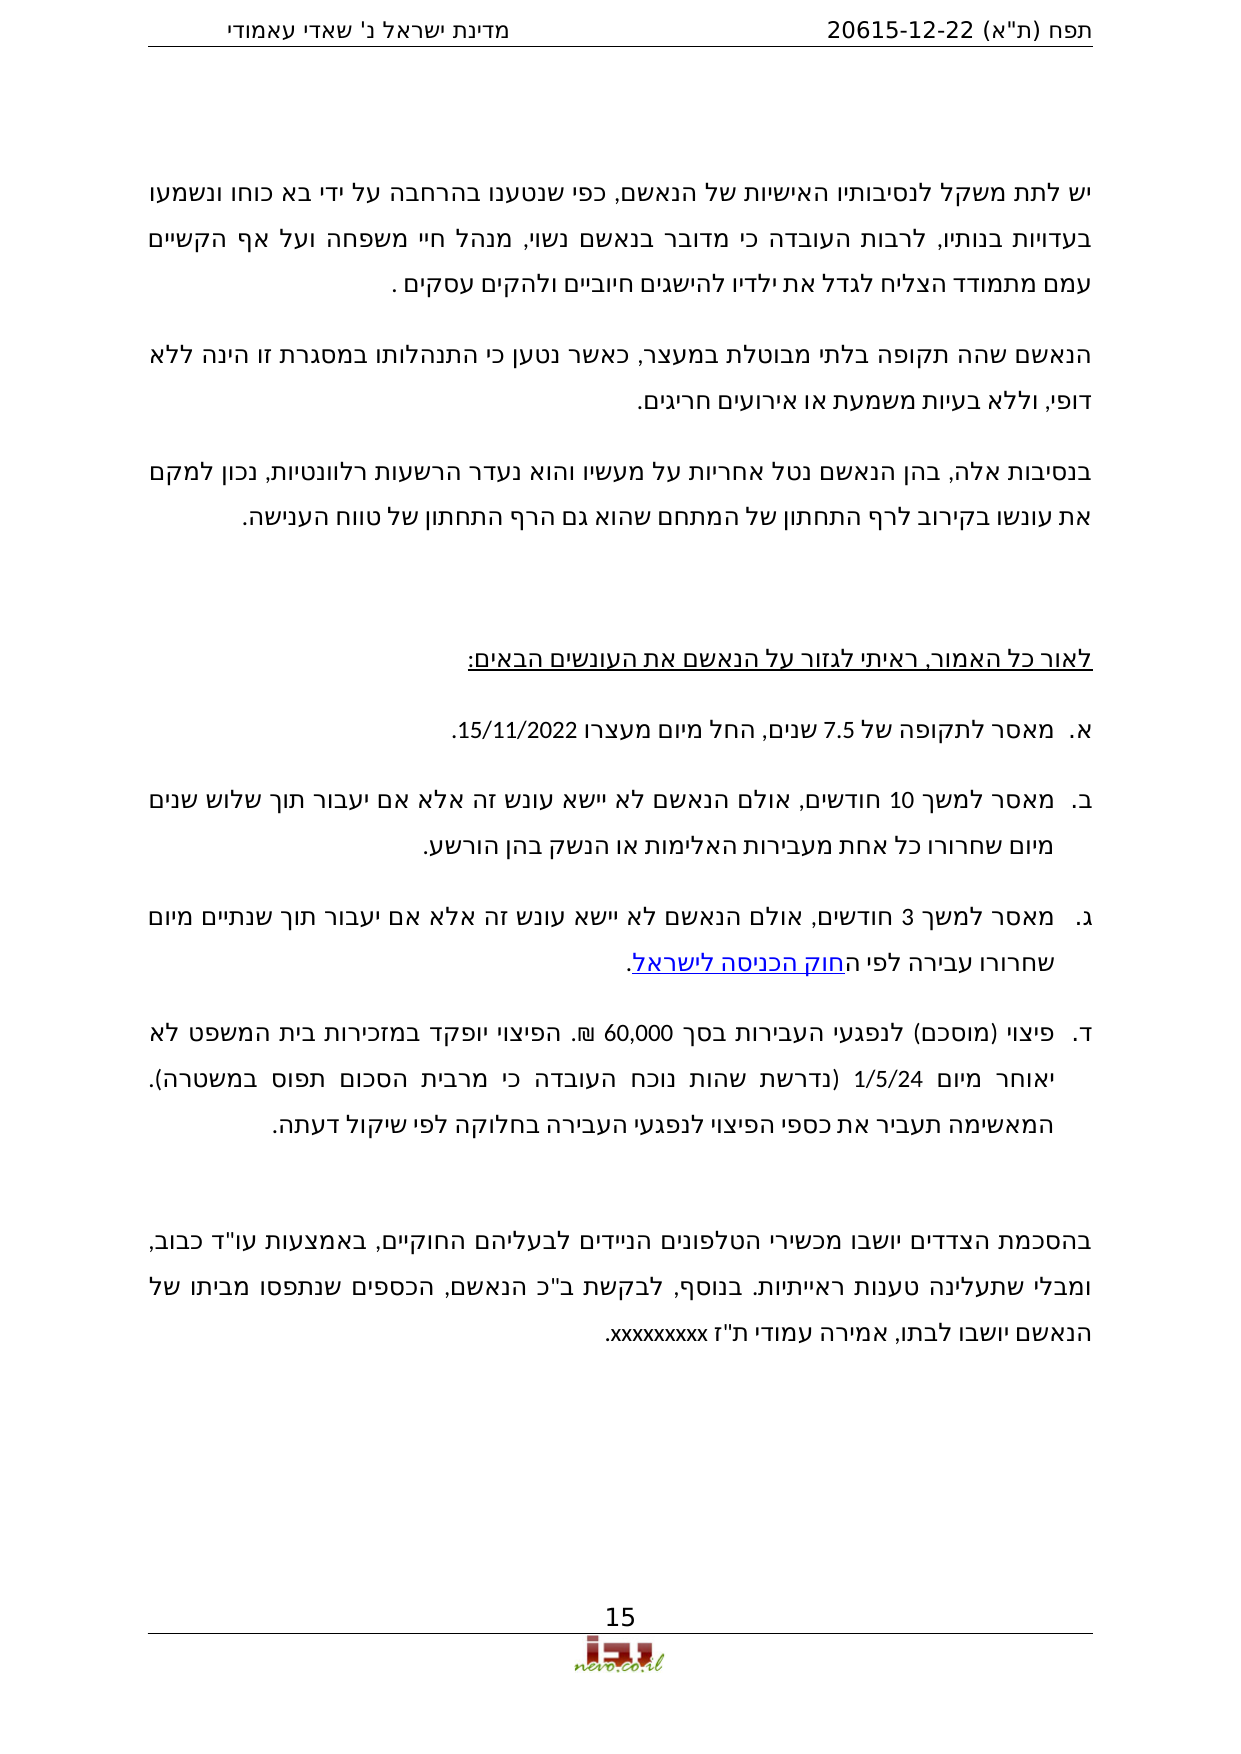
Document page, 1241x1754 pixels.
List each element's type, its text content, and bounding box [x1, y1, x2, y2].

list מאסר למשך 10 חודשים, אולם הנאשם לא יישא עונש זה אלא אם יעבור תוך שלוש שנים מיום שחרורו כל אחת מעבירות האלימות או הנשק בהן הורשע. [148, 784, 1093, 861]
text לאור כל האמור, ראיתי לגזור על הנאשם את העונשים הבאים: [148, 643, 1093, 673]
text בנסיבות אלה, בהן הנאשם נטל אחריות על מעשיו והוא נעדר הרשעות רלוונטיות, נכון למקם את עונשו בקירוב לרף התחתון של המתחם שהוא גם הרף התחתון של טווח הענישה. [148, 456, 1093, 532]
picture [574, 1635, 666, 1673]
text הנאשם שהה תקופה בלתי מבוטלת במעצר, כאשר נטען כי התנהלותו במסגרת זו הינה ללא דופי, וללא בעיות משמעת או אירועים חריגים. [148, 339, 1093, 416]
list פיצוי (מוסכם) לנפגעי העבירות בסך 60,000 ₪. הפיצוי יופקד במזכירות בית המשפט לא יאוחר מיום 1/5/24 (נדרשת שהות נוכח העובדה כי מרבית הסכום תפוס במשטרה). המאשימה תעביר את כספי הפיצוי לנפגעי העבירה בחלוקה לפי שיקול דעתה. [148, 1017, 1093, 1139]
text בהסכמת הצדדים יושבו מכשירי הטלפונים הניידים לבעליהם החוקיים, באמצעות עו"ד כבוב, ומבלי שתעלינה טענות ראייתיות. בנוסף, לבקשת ב"כ הנאשם, הכספים שנתפסו מביתו של הנאשם יושבו לבתו, אמירה עמודי ת"ז xxxxxxxxx. [148, 1179, 1093, 1347]
text יש לתת משקל לנסיבותיו האישיות של הנאשם, כפי שנטענו בהרחבה על ידי בא כוחו ונשמעו בעדויות בנותיו, לרבות העובדה כי מדובר בנאשם נשוי, מנהל חיי משפחה ועל אף הקשיים עמם מתמודד הצליח לגדל את ילדיו להישגים חיוביים ולהקים עסקים . [148, 177, 1093, 299]
list מאסר למשך 3 חודשים, אולם הנאשם לא יישא עונש זה אלא אם יעבור תוך שנתיים מיום שחרורו עבירה לפי החוק הכניסה לישראל. [148, 901, 1093, 977]
list מאסר לתקופה של 7.5 שנים, החל מיום מעצרו 15/11/2022. [148, 714, 1093, 744]
